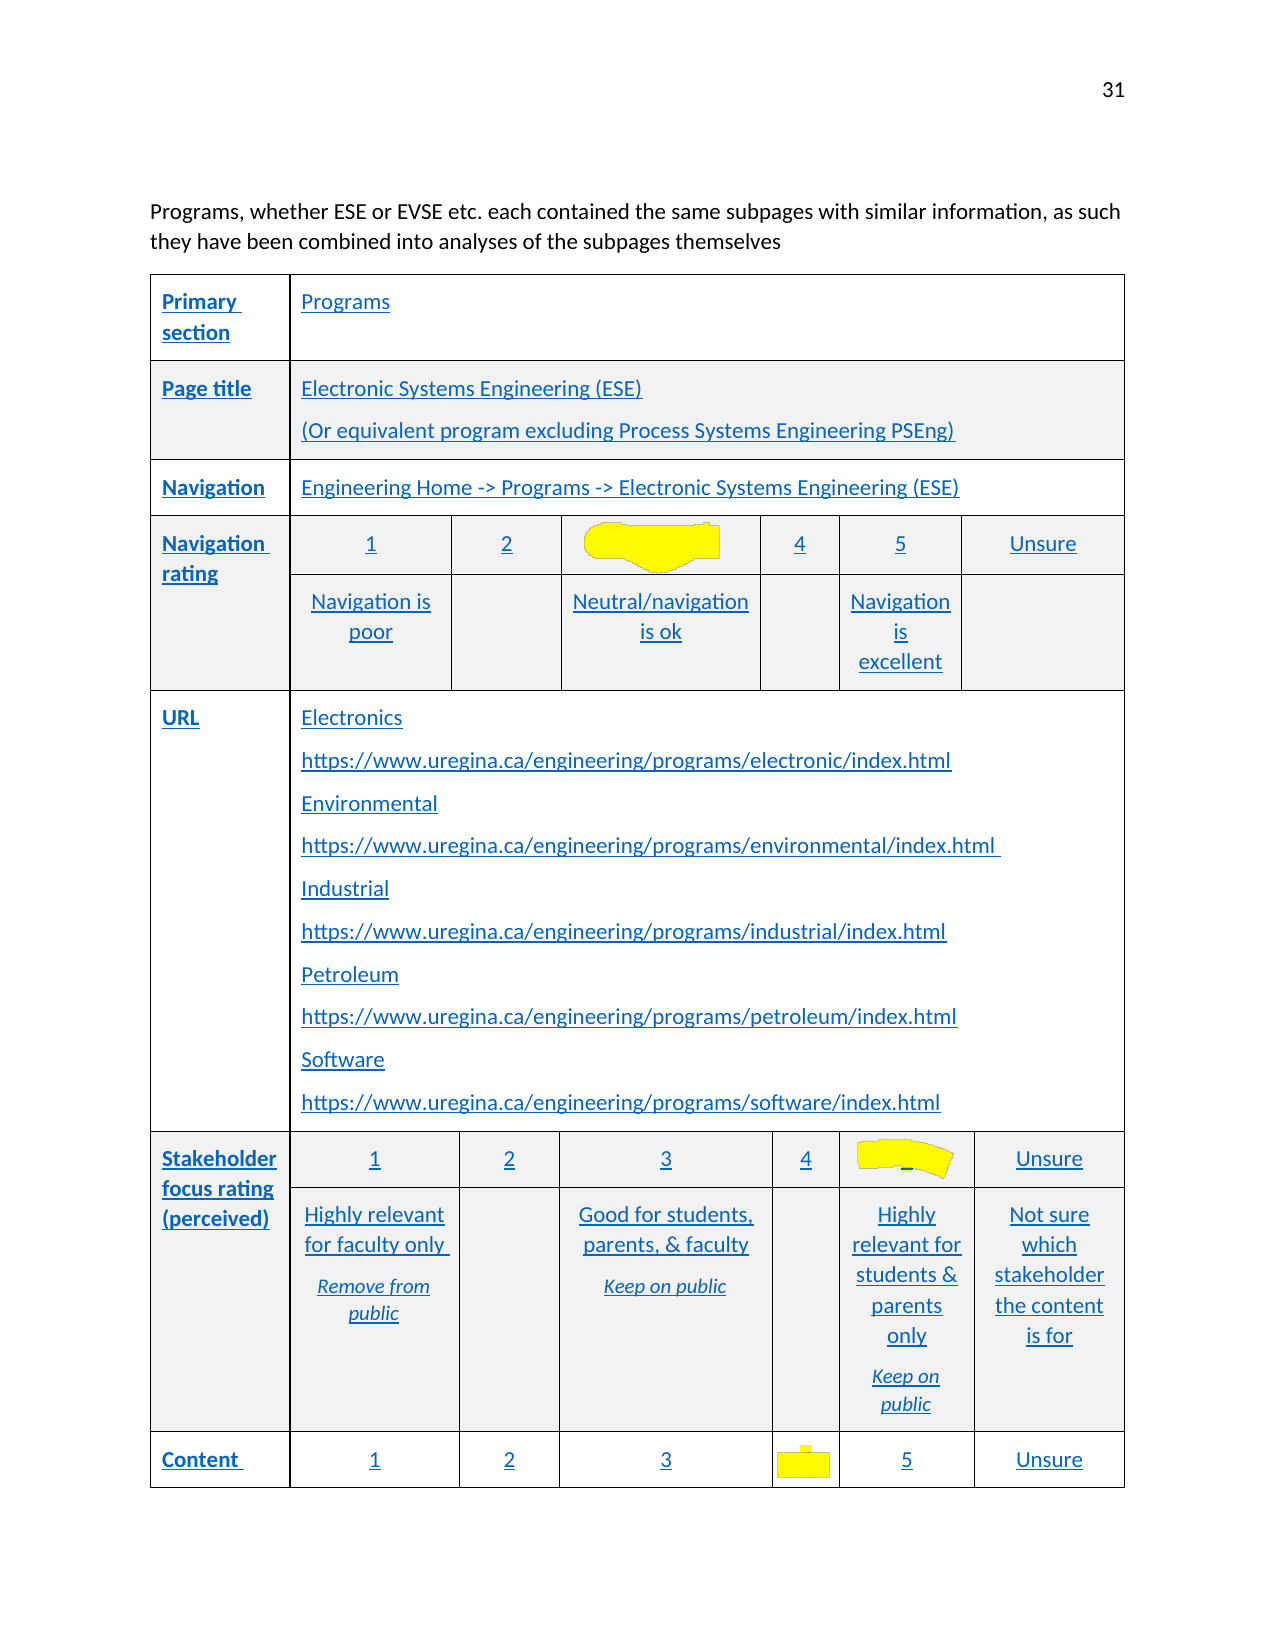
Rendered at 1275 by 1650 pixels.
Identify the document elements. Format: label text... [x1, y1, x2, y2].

table_cell 3 [560, 1132, 772, 1187]
table_cell Electronic Systems Engineering (ESE) (Or equivalent program excluding Process Systems Engineering PSEng) [291, 361, 1124, 459]
table_cell Navigation is poor [291, 575, 451, 690]
table_cell Unsure [975, 1132, 1124, 1187]
table_cell Not sure which stakeholder the content is for [975, 1188, 1124, 1431]
table_cell 3 [560, 1432, 772, 1487]
table_cell Engineering Home -> Programs -> Electronic Systems Engineering (ESE) [291, 460, 1124, 515]
table_cell 5 [840, 516, 961, 573]
picture [852, 1135, 956, 1181]
table_cell Navigation rating [151, 516, 289, 690]
table_cell [773, 1188, 839, 1431]
table_cell 1 [291, 516, 451, 573]
table_cell [761, 575, 839, 690]
table_header Programs [291, 275, 1124, 360]
table_cell Highly relevant for faculty only Remove from public [291, 1188, 459, 1431]
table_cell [151, 1432, 289, 1487]
table_cell Stakeholder focus rating (perceived) [151, 1132, 289, 1431]
table_cell Electronics https://www.uregina.ca/engineering/programs/electronic/index.html Environmental https://www.uregina.ca/engineering/programs/environmental/index.html Industrial https://www.uregina.ca/engineering/programs/industrial/index.html Petroleum https://www.uregina.ca/engineering/programs/petroleum/index.html Software https://www.uregina.ca/engineering/programs/software/index.html [291, 691, 1124, 1131]
table_cell Navigation [151, 460, 289, 515]
table_cell 3 [562, 516, 760, 573]
table_cell Unsure [962, 516, 1124, 573]
table_cell 2 [460, 1132, 559, 1187]
picture [772, 1447, 835, 1483]
table_cell 4 [773, 1432, 839, 1487]
table_cell 4 [773, 1132, 839, 1187]
table_header Primary section [151, 275, 289, 360]
text Programs, whether ESE or EVSE etc. each contained the same subpages with similar information, as such they have been combined into analyses of the subpages themselves [150, 197, 1125, 255]
table_cell Navigation is excellent [840, 575, 961, 690]
table_cell Unsure [975, 1432, 1124, 1487]
table_cell Good for students, parents, & faculty Keep on public [560, 1188, 772, 1431]
table_cell 5 [840, 1432, 974, 1487]
table_cell 4 [761, 516, 839, 573]
table_cell [452, 575, 561, 690]
table_cell 1 [291, 1432, 459, 1487]
table_cell Highly relevant for students & parents only Keep on public [840, 1188, 974, 1431]
table_cell 2 [452, 516, 561, 573]
table_cell 1 [291, 1132, 459, 1187]
table_cell URL [151, 691, 289, 1131]
table_cell [962, 575, 1124, 690]
table_cell Neutral/navigation is ok [562, 575, 760, 690]
table_cell [460, 1188, 559, 1431]
picture [583, 517, 726, 574]
table_cell Page title [151, 361, 289, 459]
table_cell 2 [460, 1432, 559, 1487]
table_cell 5 [840, 1132, 974, 1187]
